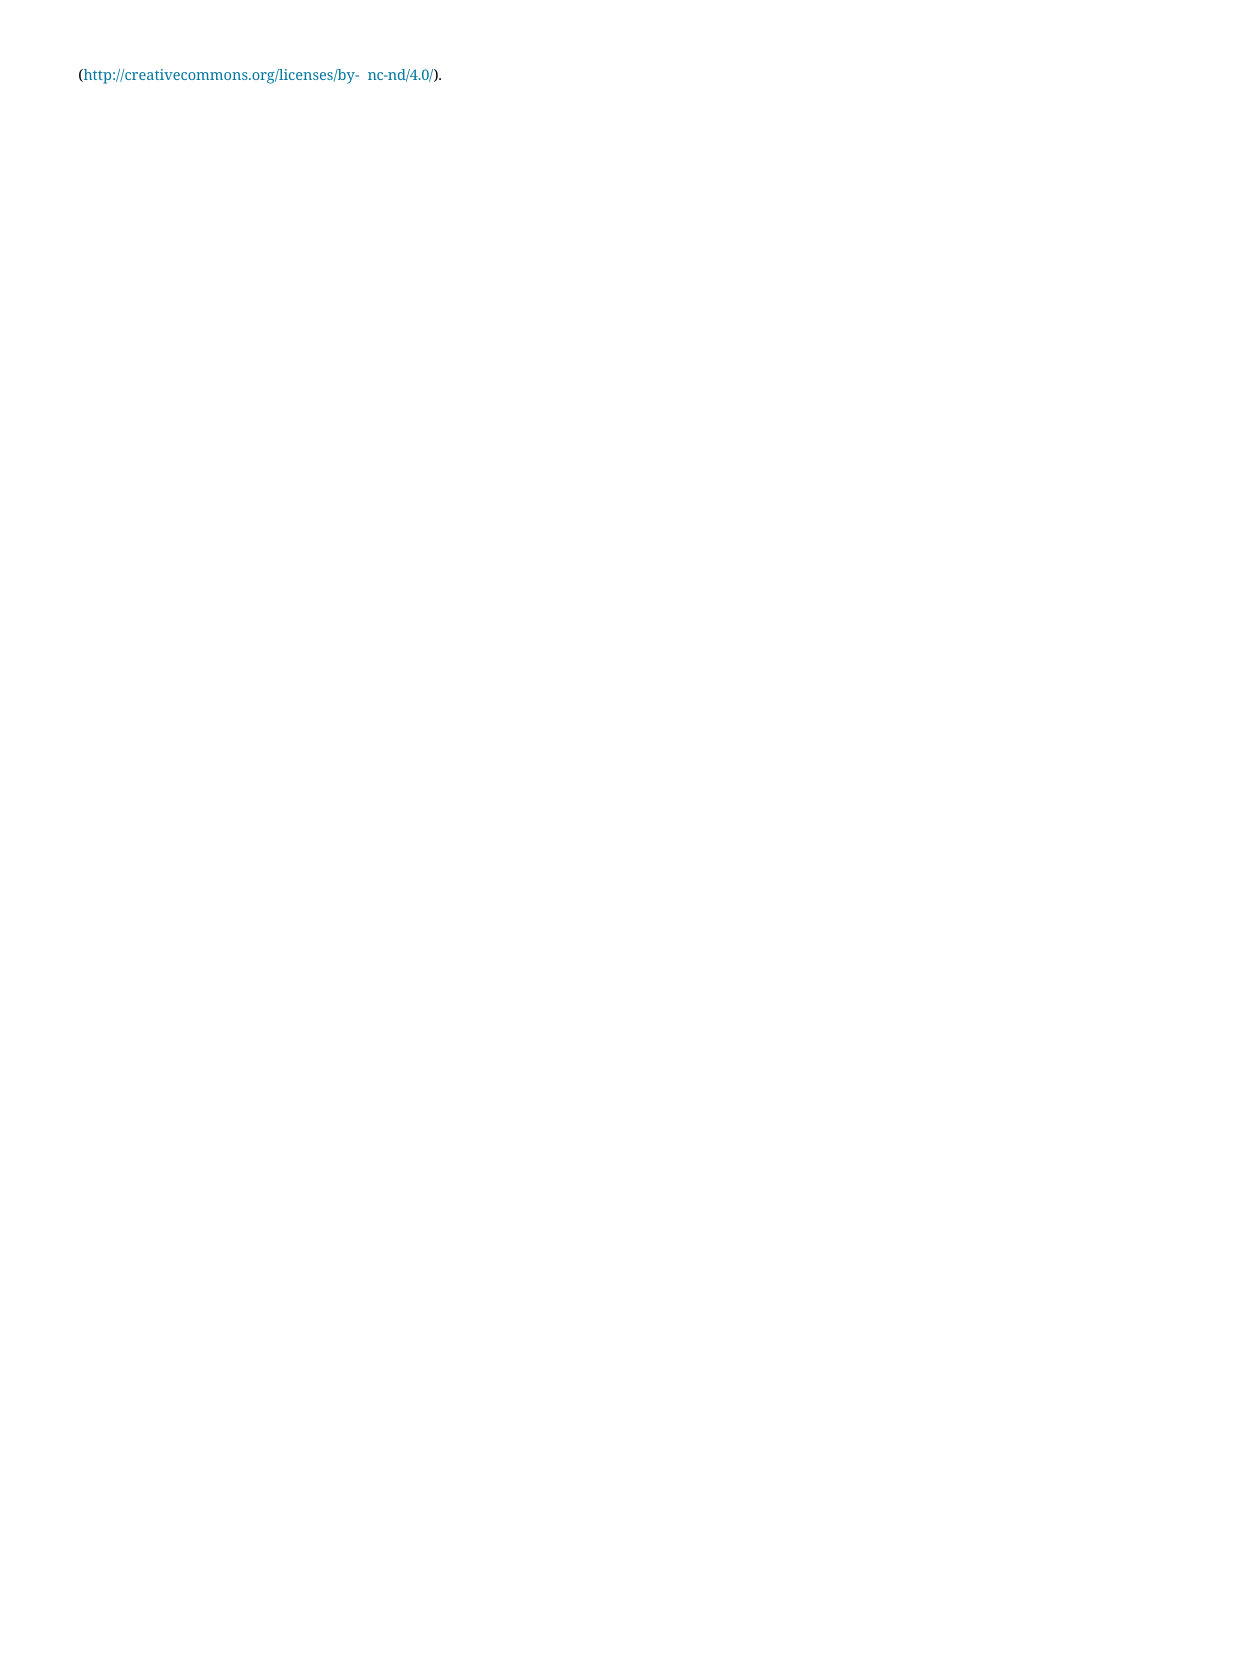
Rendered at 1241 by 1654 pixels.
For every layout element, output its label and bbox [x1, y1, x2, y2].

picture [116, 69, 120, 82]
picture [405, 69, 409, 82]
picture [409, 70, 415, 77]
picture [347, 72, 354, 84]
picture [120, 69, 124, 82]
picture [274, 69, 278, 82]
text [78, 64, 1162, 84]
picture [327, 72, 332, 80]
picture [429, 69, 433, 82]
picture [333, 69, 338, 82]
